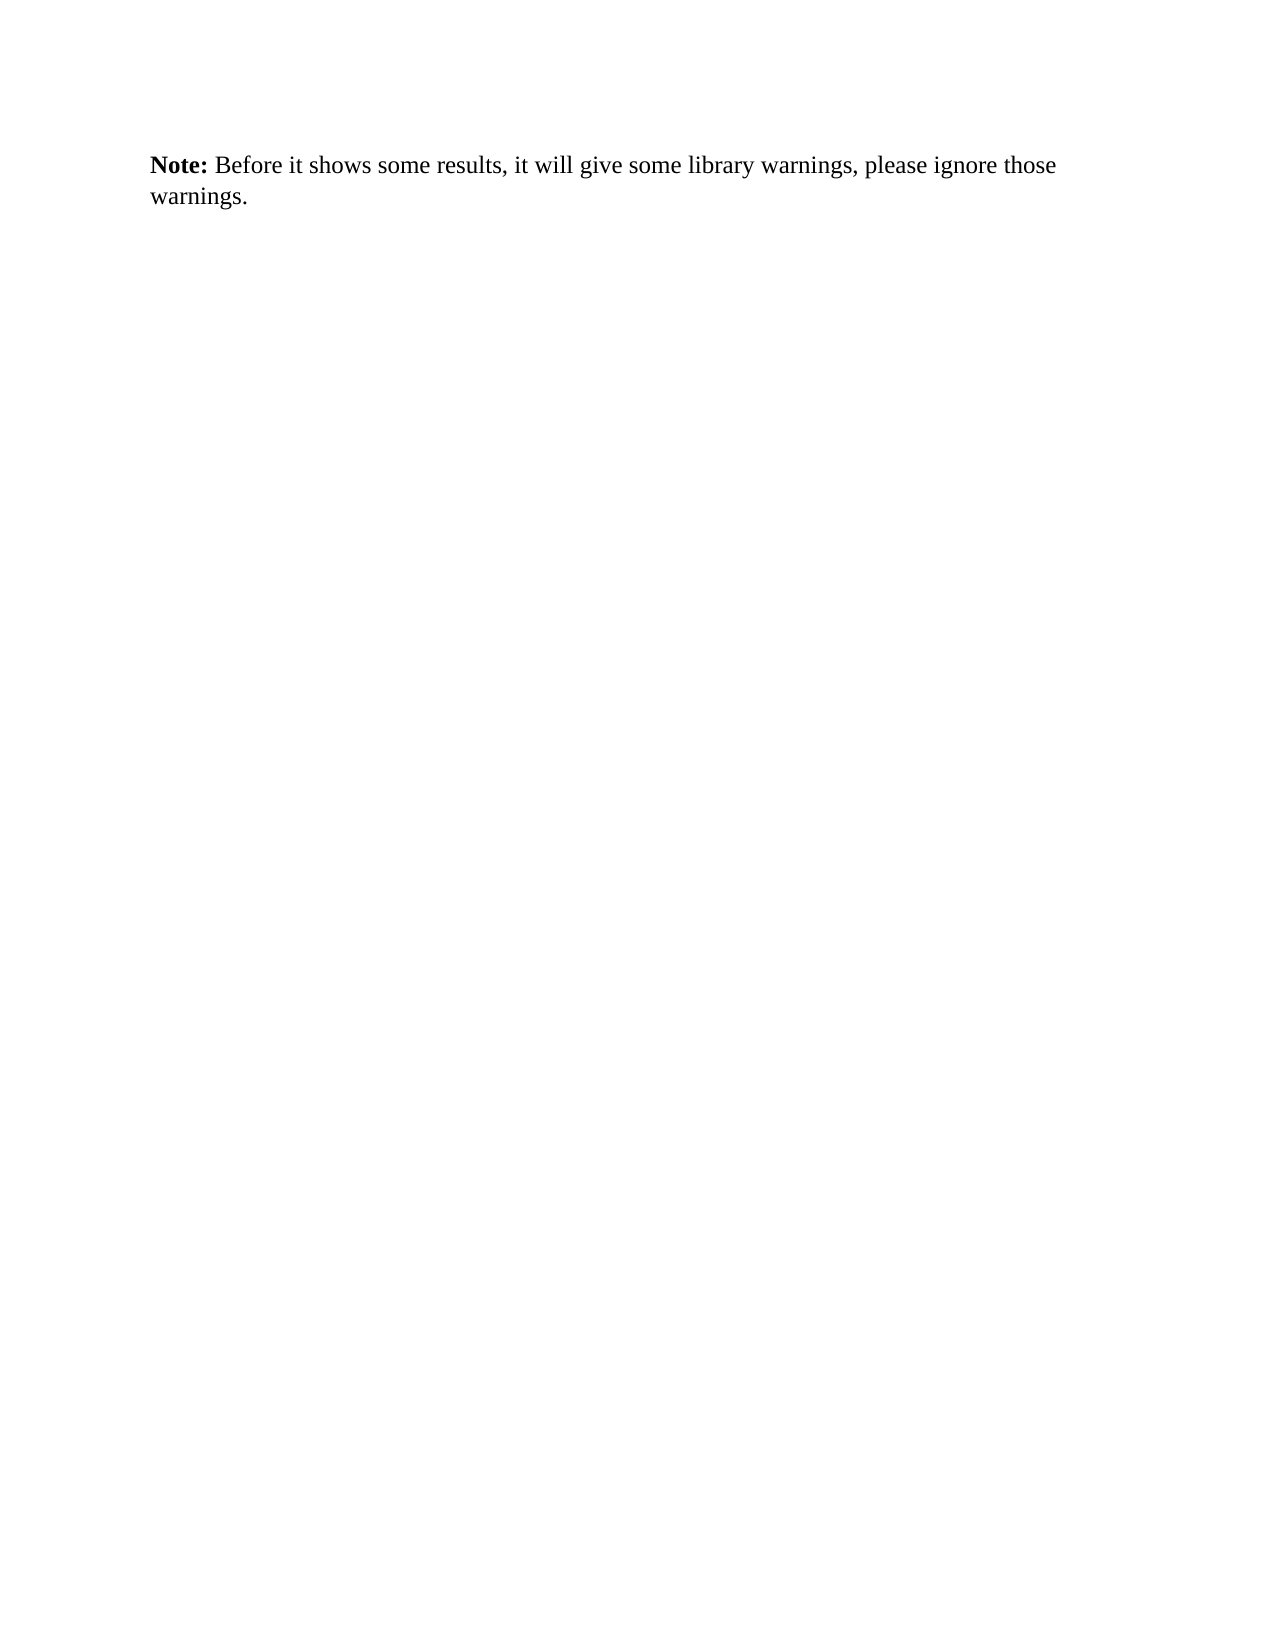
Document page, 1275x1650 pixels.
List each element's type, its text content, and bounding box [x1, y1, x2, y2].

text Note: Before it shows some results, it will give some library warnings, please ignore those warnings. [150, 150, 1125, 210]
